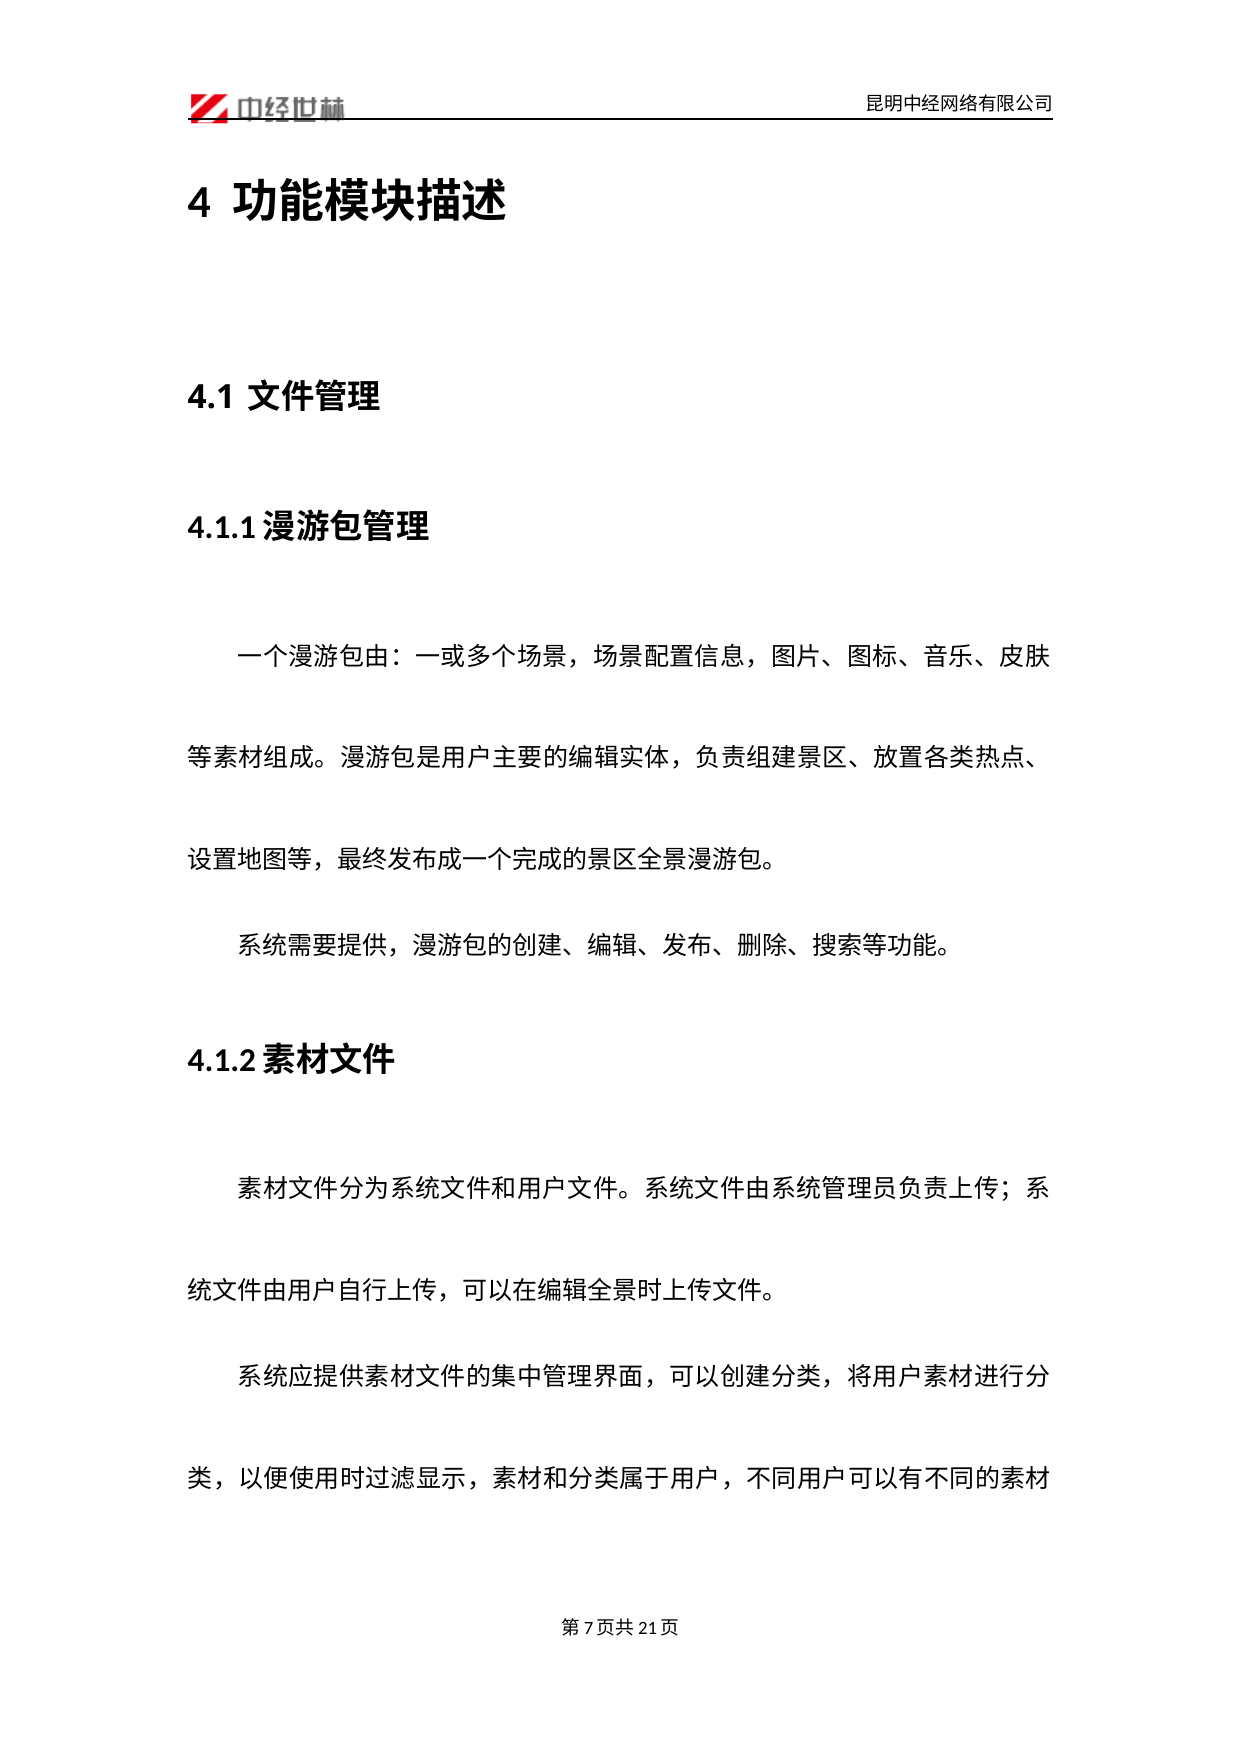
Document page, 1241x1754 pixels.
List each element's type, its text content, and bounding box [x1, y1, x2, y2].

text 系统需要提供，漫游包的创建、编辑、发布、删除、搜索等功能。 [187, 910, 1053, 978]
subtitle 漫游包管理 [187, 490, 1053, 558]
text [187, 1341, 1053, 1511]
picture [187, 90, 349, 128]
text 一个漫游包由：一或多个场景，场景配置信息，图片、图标、音乐、皮肤等素材组成。漫游包是用户主要的编辑实体，负责组建景区、放置各类热点、设置地图等，最终发布成一个完成的景区全景漫游包。 [187, 620, 1053, 892]
subtitle 功能模块描述 [187, 164, 1053, 232]
subtitle 文件管理 [187, 360, 1053, 428]
text 素材文件分为系统文件和用户文件。系统文件由系统管理员负责上传；系统文件由用户自行上传，可以在编辑全景时上传文件。 [187, 1153, 1053, 1323]
subtitle 素材文件 [187, 1023, 1053, 1091]
